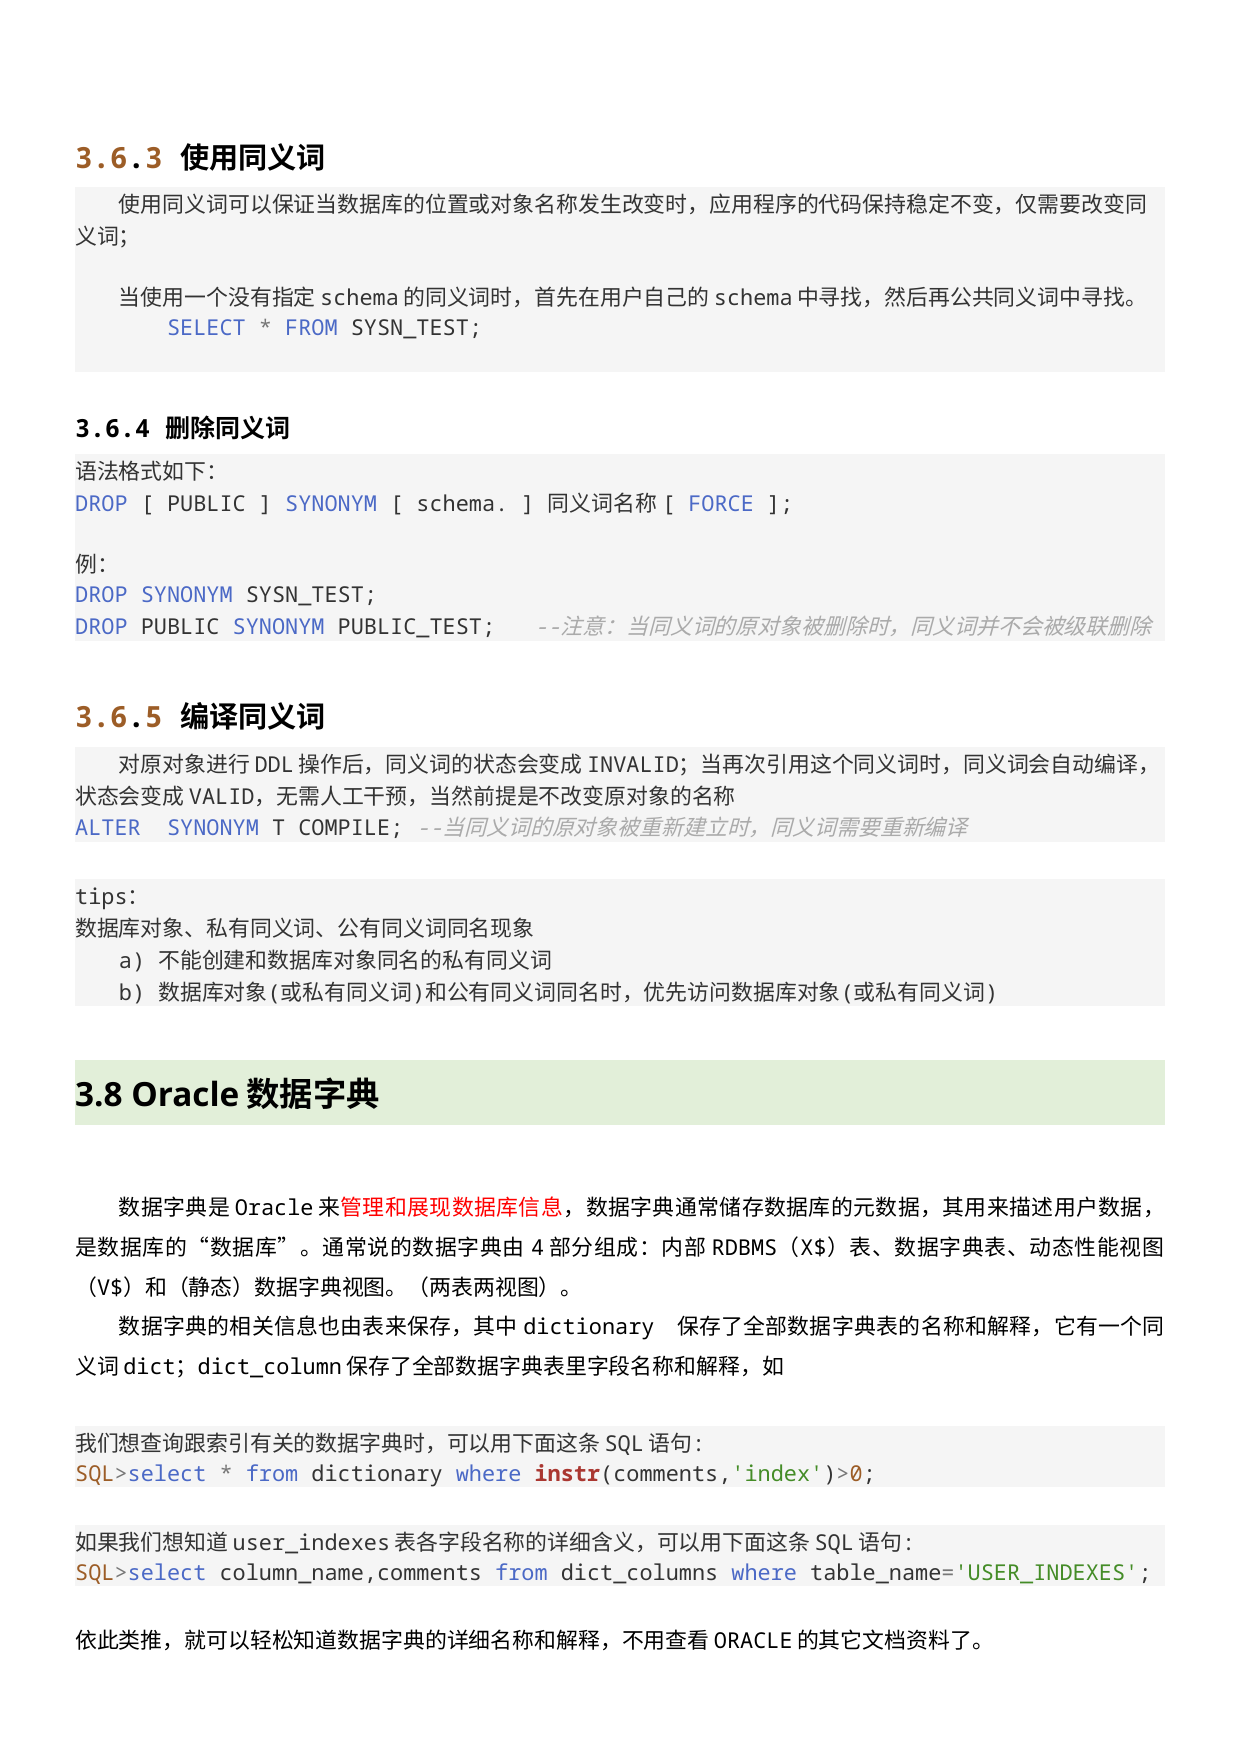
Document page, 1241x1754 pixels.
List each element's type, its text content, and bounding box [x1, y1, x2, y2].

subtitle 3.8 Oracle数据字典 [75, 1060, 1165, 1125]
text 数据字典是Oracle来管理和展现数据库信息，数据字典通常储存数据库的元数据，其用来描述用户数据，是数据库的“数据库”。通常说的数据字典由4部分组成：内部RDBMS（X$）表、数据字典表、动态性能视图（V$）和（静态）数据字典视图。（两表两视图）。 [75, 1190, 1165, 1301]
text DROP [ PUBLIC ] SYNONYM [ schema. ] 同义词名称 [ FORCE ]; [75, 486, 1165, 517]
text 例： [75, 547, 1165, 579]
text DROP PUBLIC SYNONYM PUBLIC_TEST; --注意：当同义词的原对象被删除时，同义词并不会被级联删除 [75, 609, 1165, 641]
subtitle 3.6.4 删除同义词 [75, 409, 1165, 445]
text DROP SYNONYM SYSN_TEST; [75, 579, 1165, 609]
text b) 数据库对象(或私有同义词)和公有同义词同名时，优先访问数据库对象(或私有同义词) [75, 974, 1165, 1006]
text 对原对象进行DDL操作后，同义词的状态会变成INVALID；当再次引用这个同义词时，同义词会自动编译，状态会变成VALID，无需人工干预，当然前提是不改变原对象的名称 [75, 747, 1165, 810]
subtitle 3.6.3 使用同义词 [75, 134, 1165, 177]
text 使用同义词可以保证当数据库的位置或对象名称发生改变时，应用程序的代码保持稳定不变，仅需要改变同义词； [75, 187, 1165, 250]
text ALTER SYNONYM T COMPILE; --当同义词的原对象被重新建立时，同义词需要重新编译 [75, 810, 1165, 842]
text 当使用一个没有指定schema的同义词时，首先在用户自己的schema中寻找，然后再公共同义词中寻找。 [75, 280, 1165, 312]
text SELECT * FROM SYSN_TEST; [75, 312, 1165, 342]
text a) 不能创建和数据库对象同名的私有同义词 [75, 943, 1165, 974]
text SQL>select * from dictionary where instr(comments,'index')>0; [75, 1458, 1165, 1487]
text 我们想查询跟索引有关的数据字典时，可以用下面这条SQL语句: [75, 1426, 1165, 1458]
text 如果我们想知道user_indexes表各字段名称的详细含义，可以用下面这条SQL语句: [75, 1525, 1165, 1556]
text tips： [75, 879, 1165, 911]
text 语法格式如下： [75, 454, 1165, 486]
text SQL>select column_name,comments from dict_columns where table_name='USER_INDEXES'; [75, 1556, 1165, 1586]
text 依此类推，就可以轻松知道数据字典的详细名称和解释，不用查看ORACLE的其它文档资料了。 [75, 1623, 1165, 1655]
subtitle 3.6.5 编译同义词 [75, 694, 1165, 736]
text 数据字典的相关信息也由表来保存，其中dictionary 保存了全部数据字典表的名称和解释，它有一个同义词dict；dict_column保存了全部数据字典表里字段名称和解释，如 [75, 1309, 1165, 1381]
text 数据库对象、私有同义词、公有同义词同名现象 [75, 911, 1165, 943]
